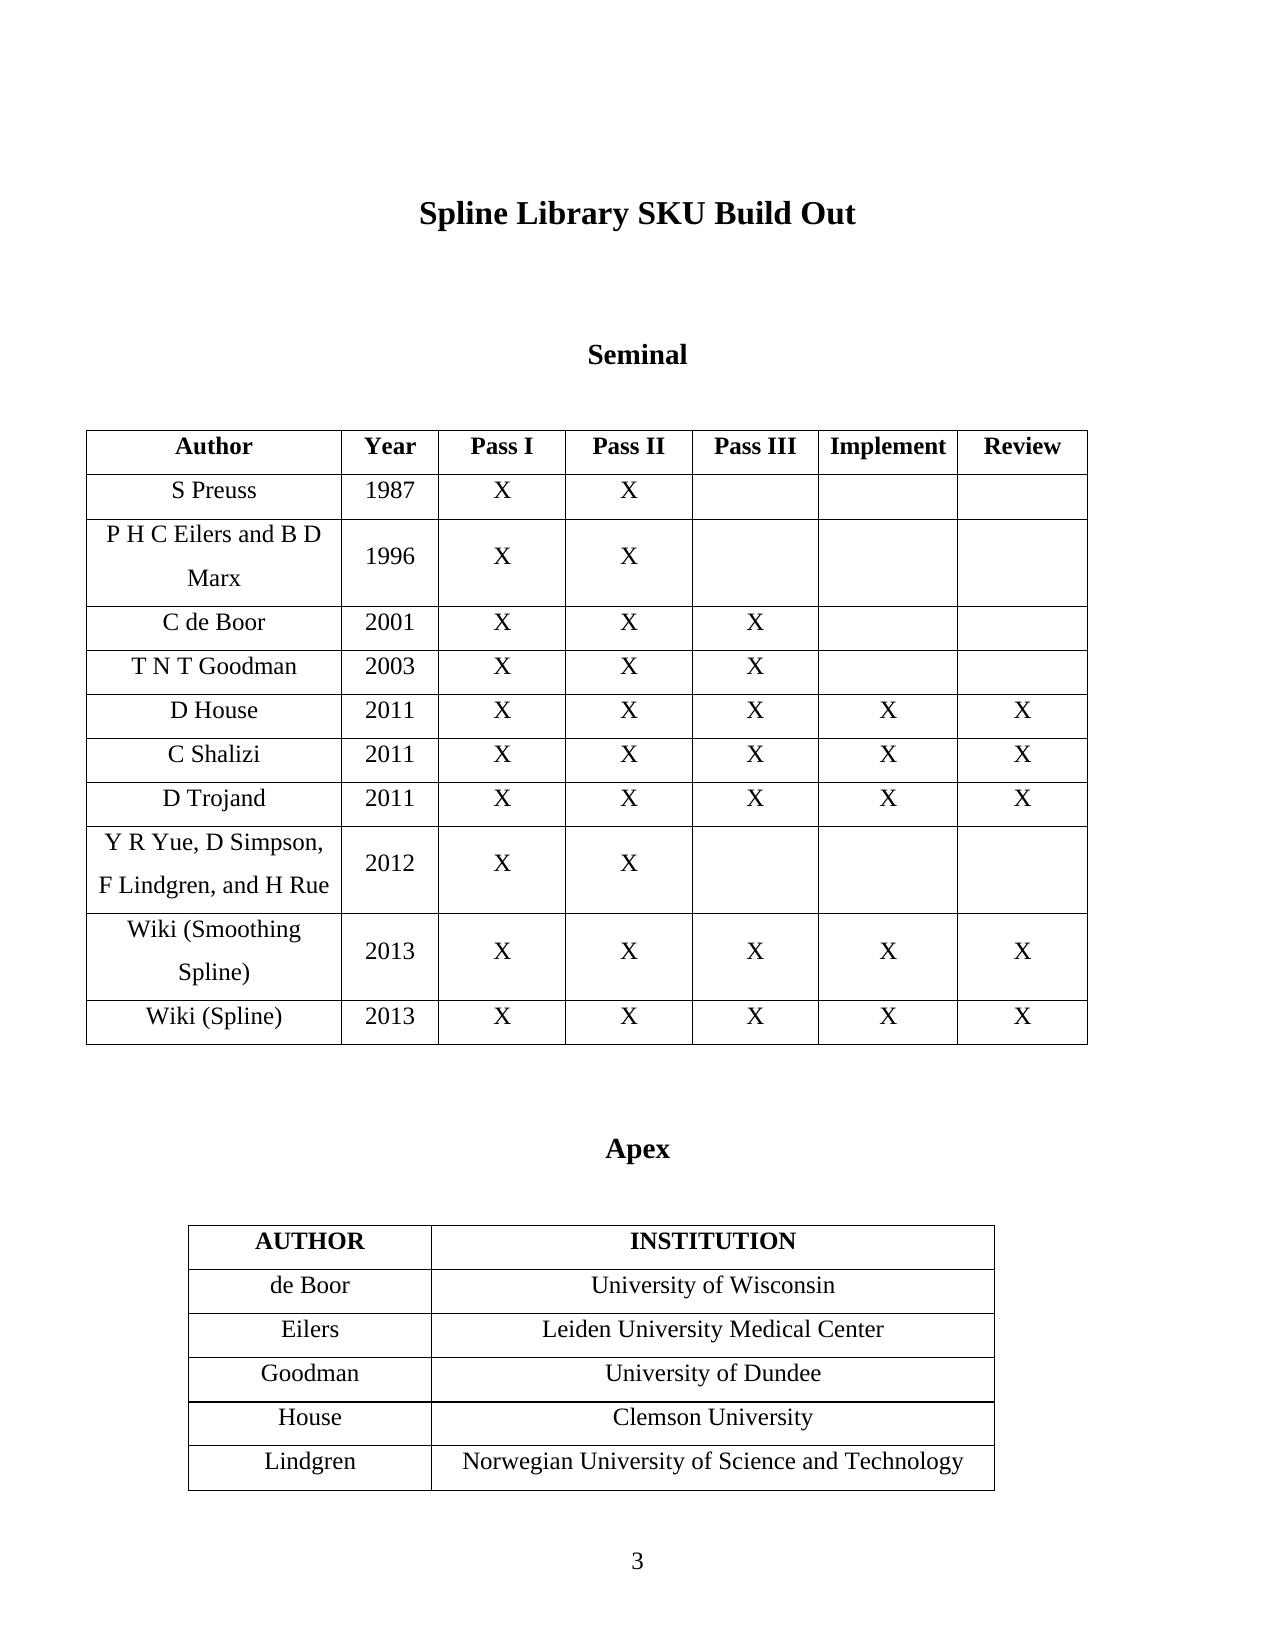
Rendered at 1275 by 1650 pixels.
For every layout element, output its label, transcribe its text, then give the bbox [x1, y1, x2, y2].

table_cell X [566, 914, 692, 1000]
table_cell X [566, 520, 692, 606]
table_cell X [439, 739, 565, 782]
table_cell X [439, 827, 565, 913]
table_header Pass I [439, 431, 565, 474]
table_cell Wiki (Spline) [87, 1001, 341, 1044]
table_cell X [566, 475, 692, 518]
table_cell X [693, 914, 818, 1000]
subtitle Seminal [187, 337, 1087, 370]
table_cell X [693, 739, 818, 782]
table_cell X [958, 783, 1087, 826]
table_cell X [819, 914, 957, 1000]
table_cell House [189, 1403, 431, 1445]
table_header Pass II [566, 431, 692, 474]
table_cell S Preuss [87, 475, 341, 518]
table_cell X [693, 607, 818, 650]
table_header INSTITUTION [432, 1226, 994, 1269]
table_header Implement [819, 431, 957, 474]
table_cell X [819, 695, 957, 738]
table_cell [693, 475, 818, 518]
table_cell X [439, 1001, 565, 1044]
table_cell 2013 [342, 914, 438, 1000]
table_cell X [566, 739, 692, 782]
table_cell X [566, 651, 692, 694]
table_cell [958, 651, 1087, 694]
table_cell X [958, 695, 1087, 738]
table_cell [958, 827, 1087, 913]
table_cell [693, 520, 818, 606]
table_cell X [566, 783, 692, 826]
table_cell X [958, 1001, 1087, 1044]
table_cell X [693, 1001, 818, 1044]
table_cell X [958, 739, 1087, 782]
table_cell X [439, 695, 565, 738]
table_cell T N T Goodman [87, 651, 341, 694]
table_cell 2011 [342, 783, 438, 826]
subtitle Spline Library SKU Build Out [187, 193, 1087, 231]
table_cell 1996 [342, 520, 438, 606]
table_cell Eilers [189, 1314, 431, 1357]
table_header Author [87, 431, 341, 474]
table_cell [819, 827, 957, 913]
table_cell X [958, 914, 1087, 1000]
table_cell 2011 [342, 739, 438, 782]
table_cell de Boor [189, 1270, 431, 1313]
table_header AUTHOR [189, 1226, 431, 1269]
table_cell [819, 520, 957, 606]
table_cell University of Wisconsin [432, 1270, 994, 1313]
table_cell [819, 651, 957, 694]
table_cell 2013 [342, 1001, 438, 1044]
table_cell D House [87, 695, 341, 738]
table_cell [958, 607, 1087, 650]
table_cell 2012 [342, 827, 438, 913]
table_cell X [566, 827, 692, 913]
table_cell [958, 520, 1087, 606]
table_cell X [566, 1001, 692, 1044]
table_cell Clemson University [432, 1403, 994, 1445]
table_cell [958, 475, 1087, 518]
subtitle Apex [187, 1132, 1087, 1165]
table_cell X [439, 607, 565, 650]
table_cell Lindgren [189, 1446, 431, 1489]
table_cell X [819, 783, 957, 826]
table_cell X [439, 651, 565, 694]
table_cell 2001 [342, 607, 438, 650]
table_cell 1987 [342, 475, 438, 518]
table_cell 2003 [342, 651, 438, 694]
table_cell D Trojand [87, 783, 341, 826]
table_cell Y R Yue, D Simpson, F Lindgren, and H Rue [87, 827, 341, 913]
table_cell X [819, 739, 957, 782]
table_cell [819, 475, 957, 518]
table_cell X [566, 607, 692, 650]
table_cell C Shalizi [87, 739, 341, 782]
table_cell Goodman [189, 1358, 431, 1401]
table_header Pass III [693, 431, 818, 474]
table_header Year [342, 431, 438, 474]
table_cell C de Boor [87, 607, 341, 650]
table_cell [819, 607, 957, 650]
table_cell X [439, 783, 565, 826]
table_cell X [439, 475, 565, 518]
table_cell X [693, 651, 818, 694]
table_cell X [693, 695, 818, 738]
table_cell Leiden University Medical Center [432, 1314, 994, 1357]
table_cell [432, 1446, 994, 1489]
table_cell X [693, 783, 818, 826]
table_cell X [819, 1001, 957, 1044]
table_cell University of Dundee [432, 1358, 994, 1401]
table_cell X [439, 914, 565, 1000]
table_cell X [566, 695, 692, 738]
table_header Review [958, 431, 1087, 474]
table_cell P H C Eilers and B D Marx [87, 520, 341, 606]
table_cell Wiki (Smoothing Spline) [87, 914, 341, 1000]
table_cell X [439, 520, 565, 606]
table_cell [693, 827, 818, 913]
table_cell 2011 [342, 695, 438, 738]
